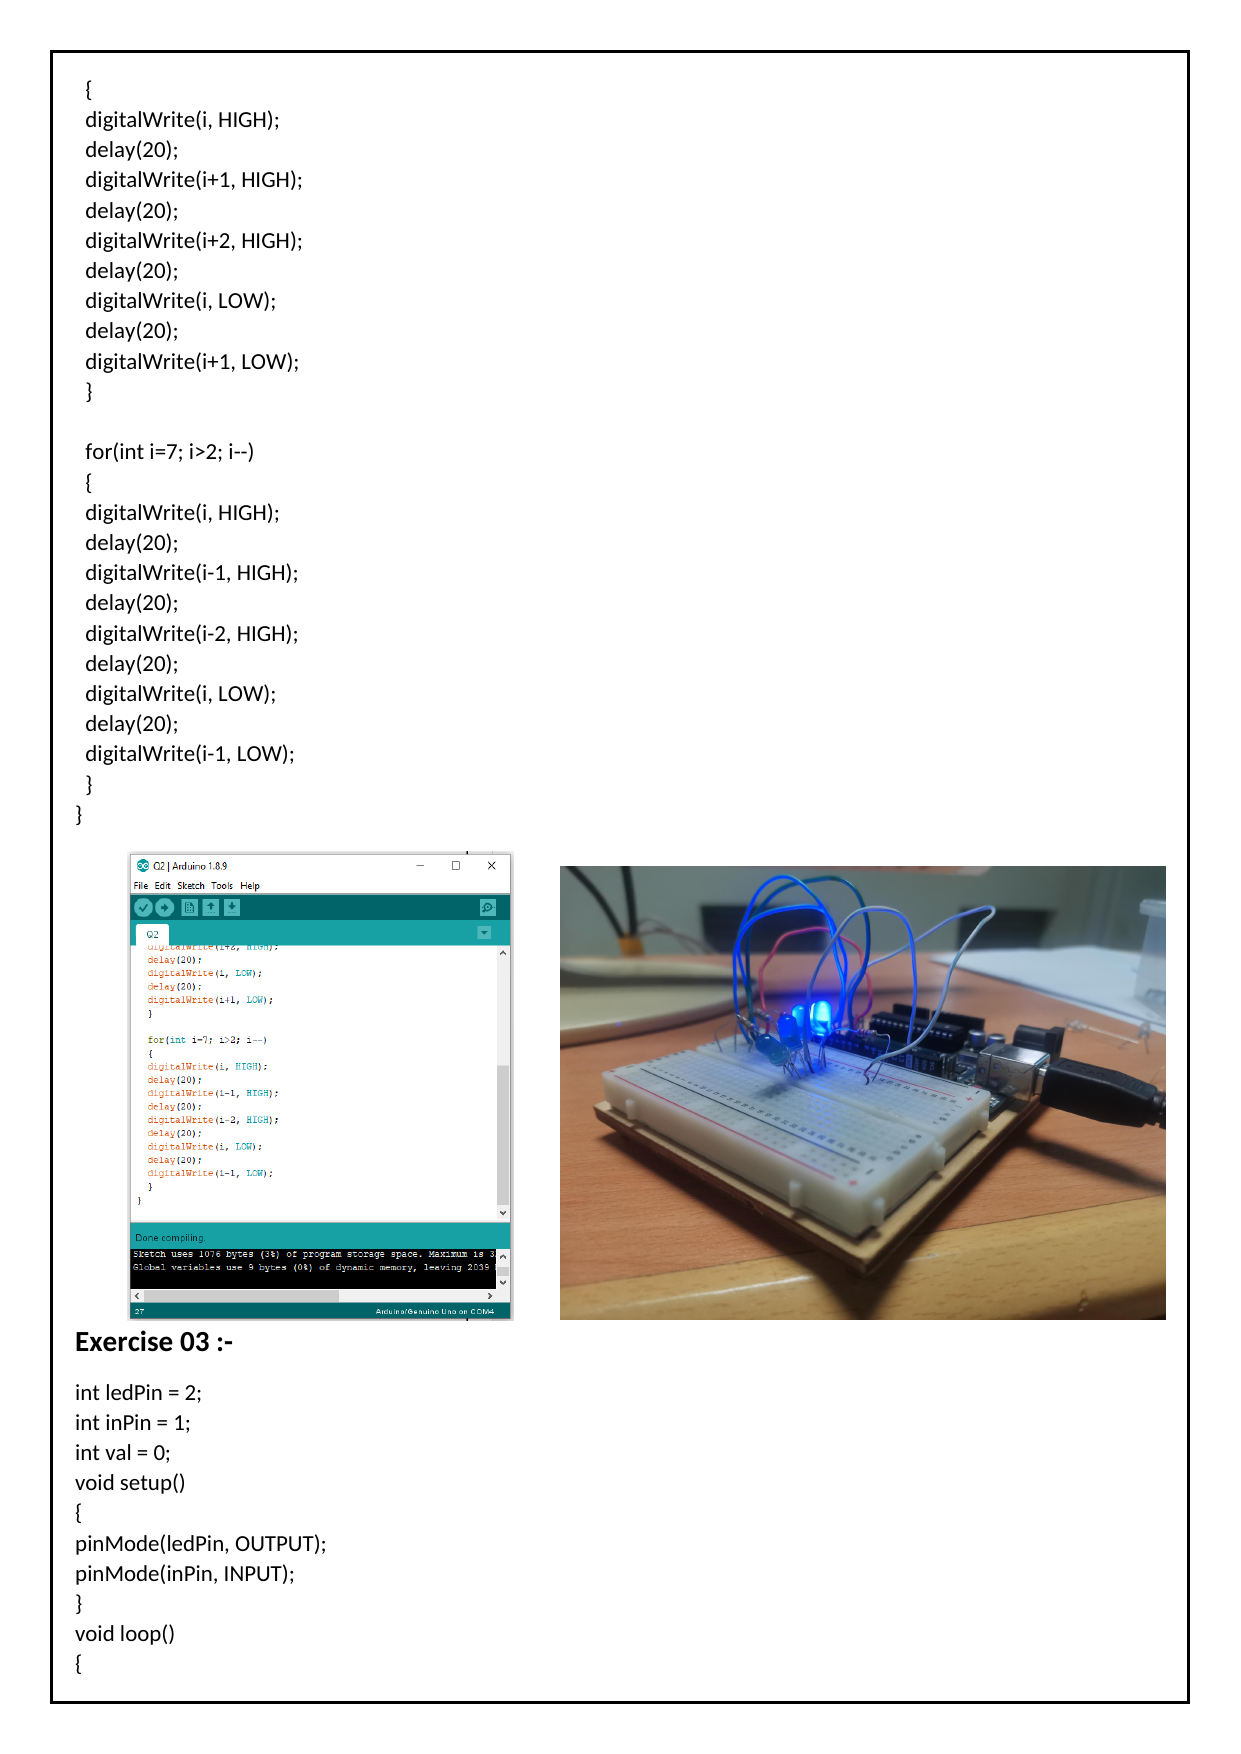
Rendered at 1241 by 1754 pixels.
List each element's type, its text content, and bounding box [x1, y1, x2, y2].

text delay(20); [75, 649, 1165, 677]
text delay(20); [75, 135, 1165, 163]
text void loop() [75, 1619, 1165, 1647]
text digitalWrite(i-1, LOW); [75, 739, 1165, 768]
text } [75, 1589, 1165, 1617]
text delay(20); [75, 709, 1165, 737]
text digitalWrite(i+1, HIGH); [75, 166, 1165, 194]
text digitalWrite(i-2, HIGH); [75, 619, 1165, 647]
text { [75, 75, 1165, 103]
text digitalWrite(i, HIGH); [75, 498, 1165, 526]
text digitalWrite(i+1, LOW); [75, 347, 1165, 375]
picture [560, 866, 1166, 1320]
text { [75, 1498, 1165, 1527]
text digitalWrite(i+2, HIGH); [75, 226, 1165, 254]
text int ledPin = 2; [75, 1378, 1165, 1406]
text delay(20); [75, 528, 1165, 556]
text } [75, 770, 1165, 798]
text } [75, 377, 1165, 405]
text digitalWrite(i, LOW); [75, 679, 1165, 707]
text void setup() [75, 1468, 1165, 1496]
text for(int i=7; i>2; i--) [75, 437, 1165, 466]
text { [75, 468, 1165, 496]
text delay(20); [75, 317, 1165, 345]
text pinMode(inPin, INPUT); [75, 1559, 1165, 1587]
text digitalWrite(i-1, HIGH); [75, 558, 1165, 586]
text delay(20); [75, 588, 1165, 617]
text digitalWrite(i, LOW); [75, 286, 1165, 314]
text digitalWrite(i, HIGH); [75, 105, 1165, 133]
text int inPin = 1; [75, 1408, 1165, 1436]
picture [127, 851, 514, 1321]
text delay(20); [75, 196, 1165, 224]
text pinMode(ledPin, OUTPUT); [75, 1529, 1165, 1557]
text { [75, 1649, 1165, 1678]
text int val = 0; [75, 1438, 1165, 1466]
text } [75, 800, 1165, 828]
text delay(20); [75, 256, 1165, 284]
